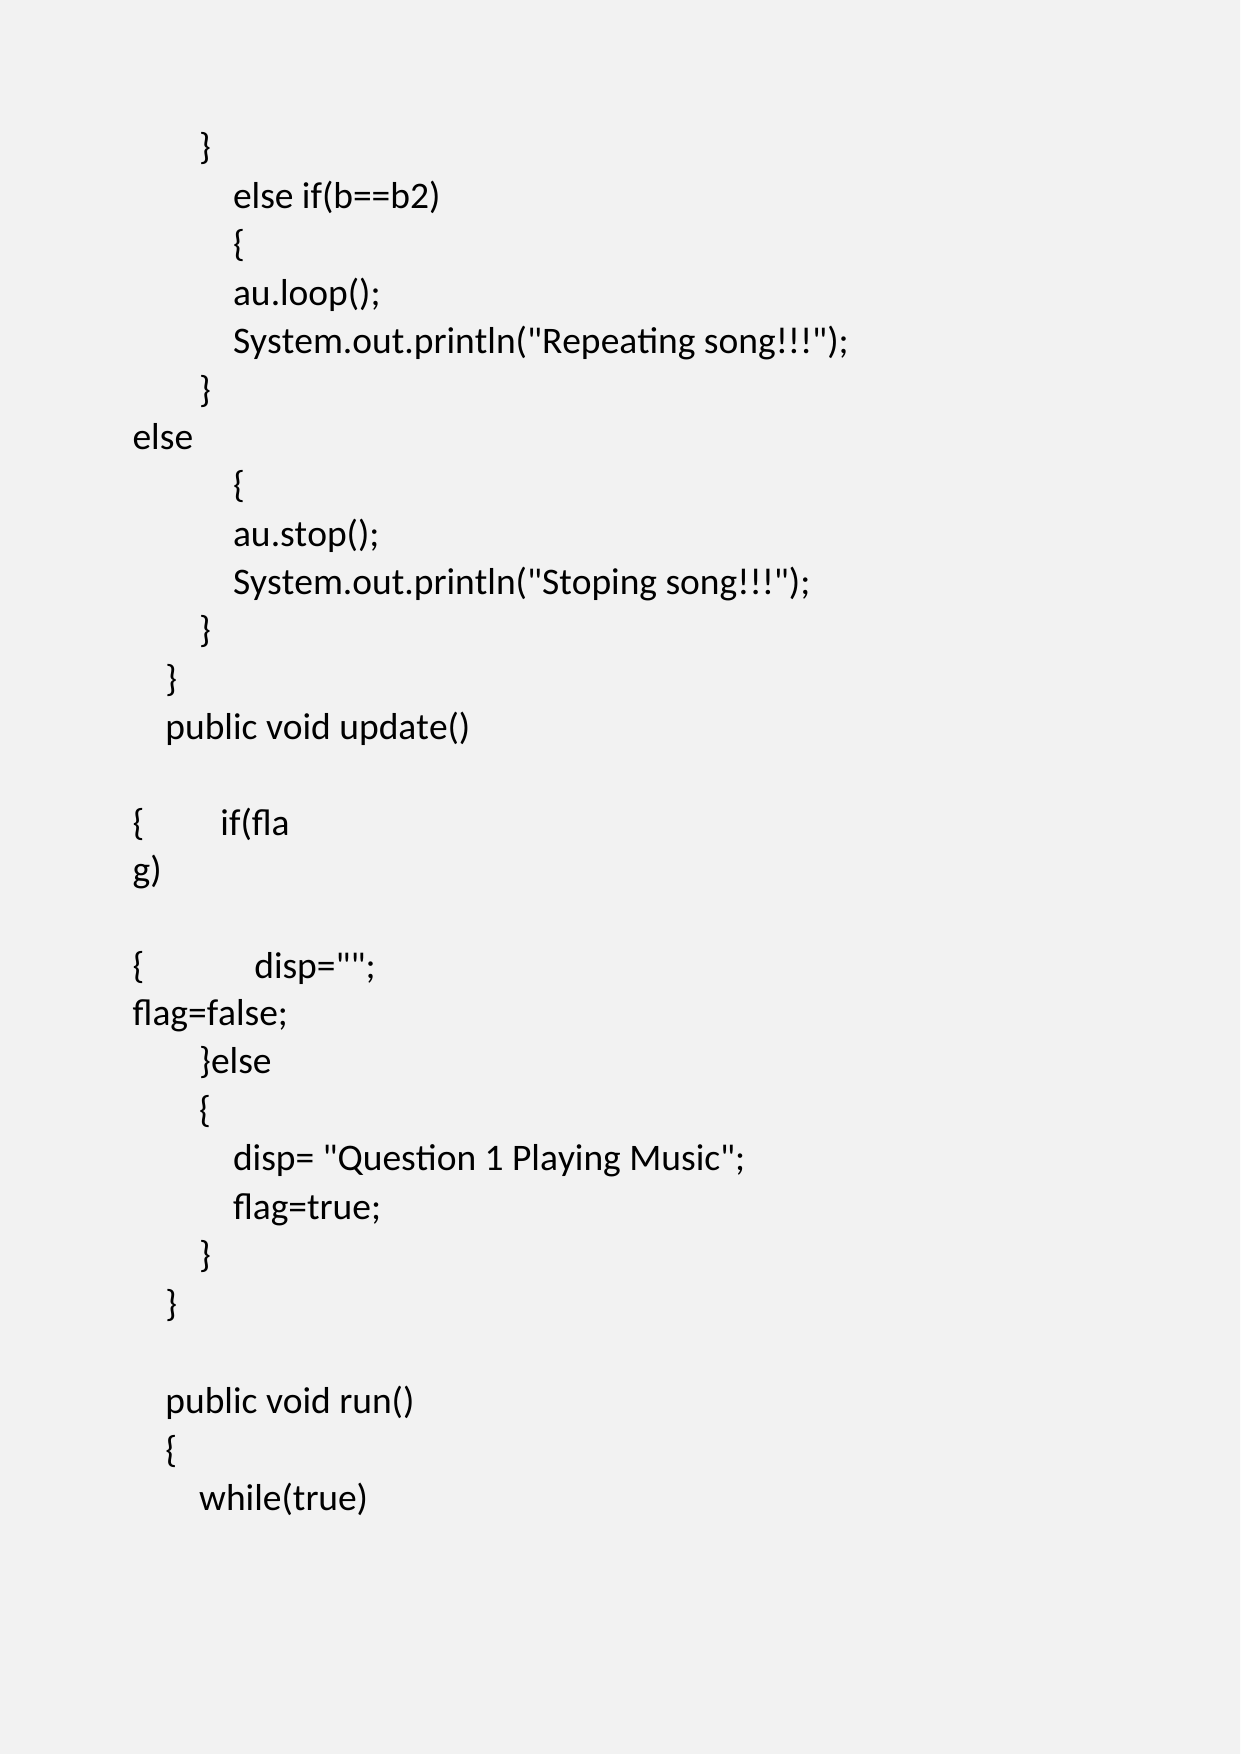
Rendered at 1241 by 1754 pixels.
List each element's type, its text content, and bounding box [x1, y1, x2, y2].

text } else [131, 366, 295, 458]
text { disp=""; flag=false; [131, 894, 390, 1035]
text { [131, 461, 1140, 507]
text public void run() [131, 1377, 1140, 1423]
text } [131, 606, 1140, 652]
text { [131, 1426, 1140, 1472]
text System.out.println("Stoping song!!!"); [131, 558, 1140, 604]
text flag=true; [131, 1183, 1140, 1228]
text { [131, 1086, 1140, 1132]
text { if(flag) [131, 752, 299, 892]
text disp= "Question 1 Playing Music"; [131, 1134, 1140, 1180]
text } [131, 655, 1140, 701]
text } [131, 1231, 1140, 1277]
text } [131, 1279, 1140, 1325]
text }else [131, 1037, 1140, 1083]
text { [131, 220, 1140, 266]
text } [131, 123, 1140, 169]
text else if(b==b2) [131, 172, 1140, 218]
text au.loop(); [131, 269, 1140, 314]
text while(true) [131, 1474, 1140, 1520]
text public void update() [131, 703, 1140, 749]
text System.out.println("Repeating song!!!"); [131, 317, 1140, 363]
text au.stop(); [131, 509, 1140, 555]
